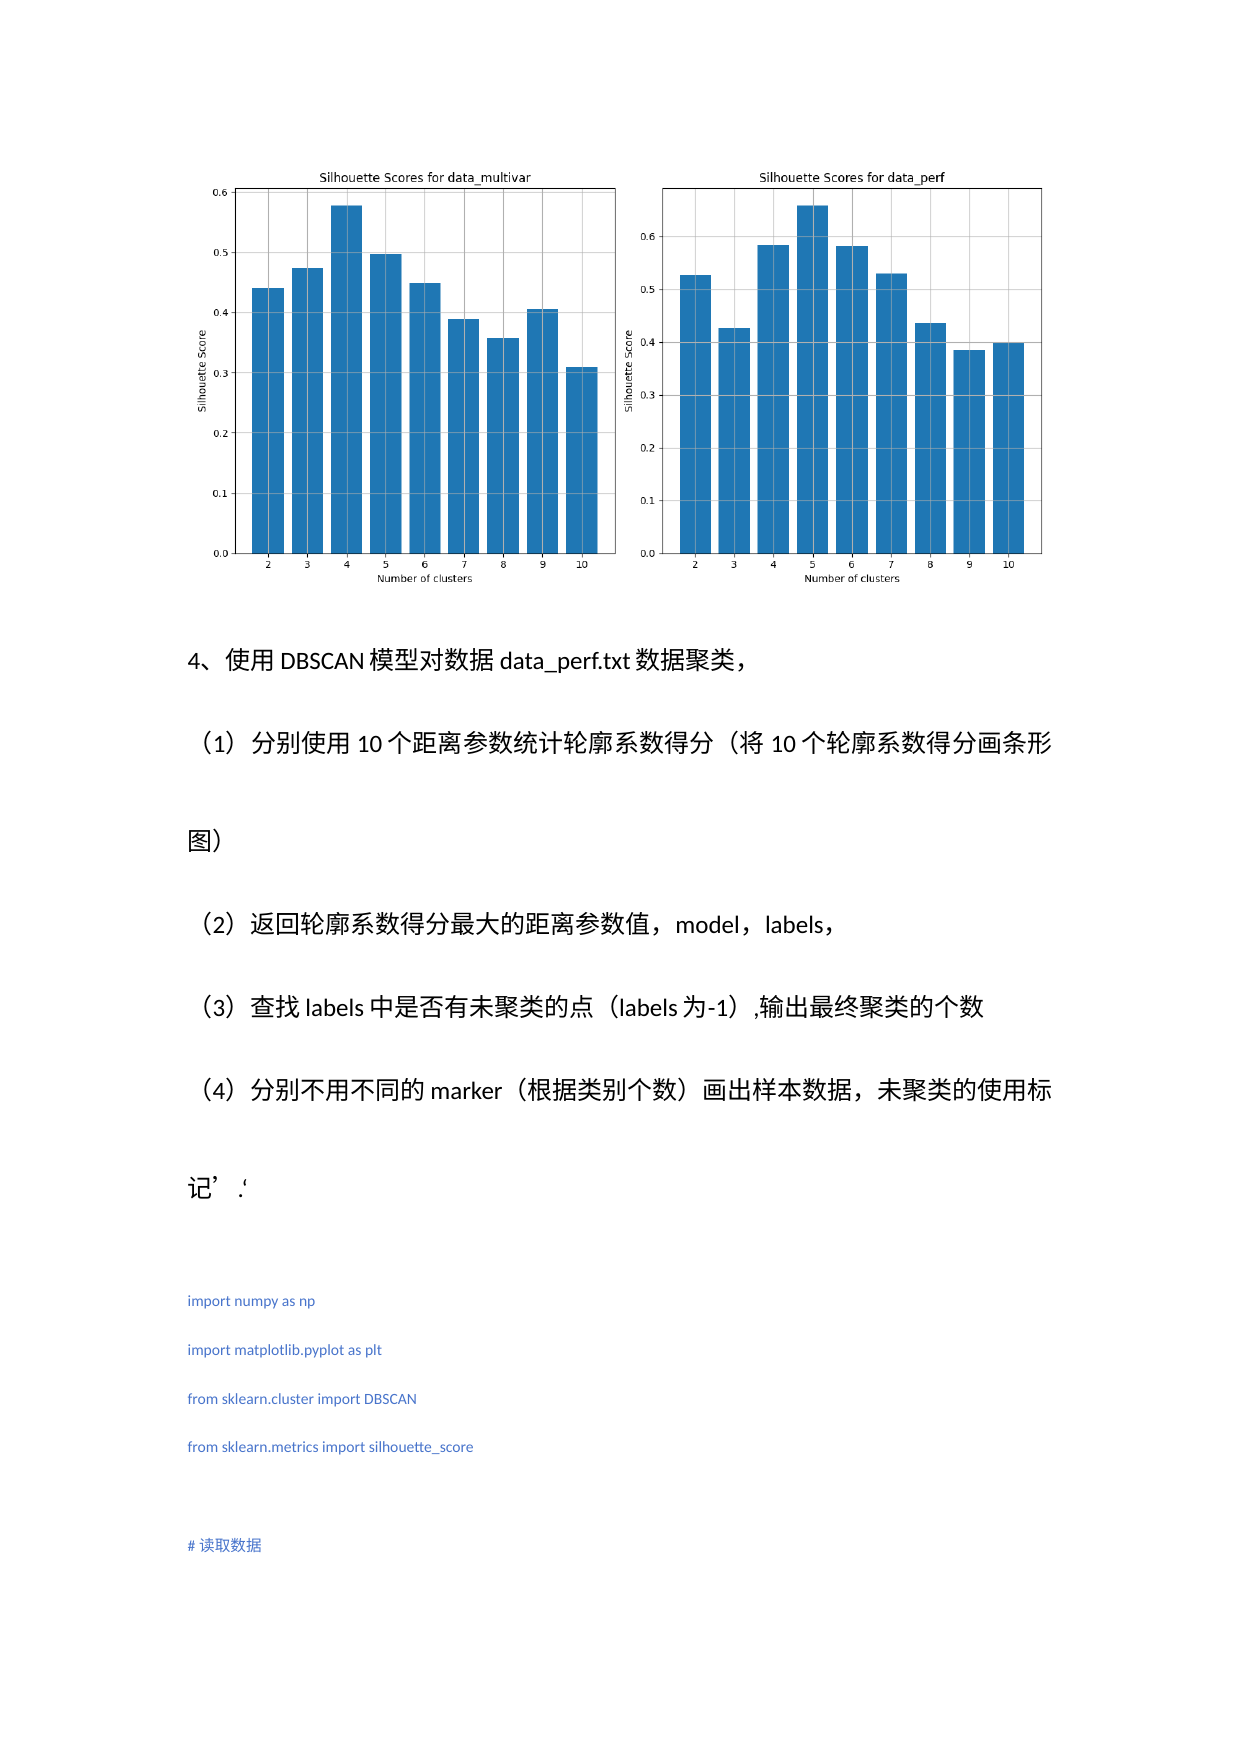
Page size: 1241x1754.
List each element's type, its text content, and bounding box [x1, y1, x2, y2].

text （2）返回轮廓系数得分最大的距离参数值，model，labels， [187, 890, 1053, 955]
text （3）查找labels中是否有未聚类的点（labels为-1）,输出最终聚类的个数 [187, 973, 1053, 1038]
picture [187, 162, 1052, 595]
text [187, 1285, 1053, 1561]
text 4、使用DBSCAN模型对数据data_perf.txt数据聚类， [187, 626, 1053, 691]
text （4）分别不用不同的marker（根据类别个数）画出样本数据，未聚类的使用标记’.‘ [187, 1056, 1053, 1219]
text （1）分别使用10个距离参数统计轮廓系数得分（将10个轮廓系数得分画条形图） [187, 709, 1053, 872]
